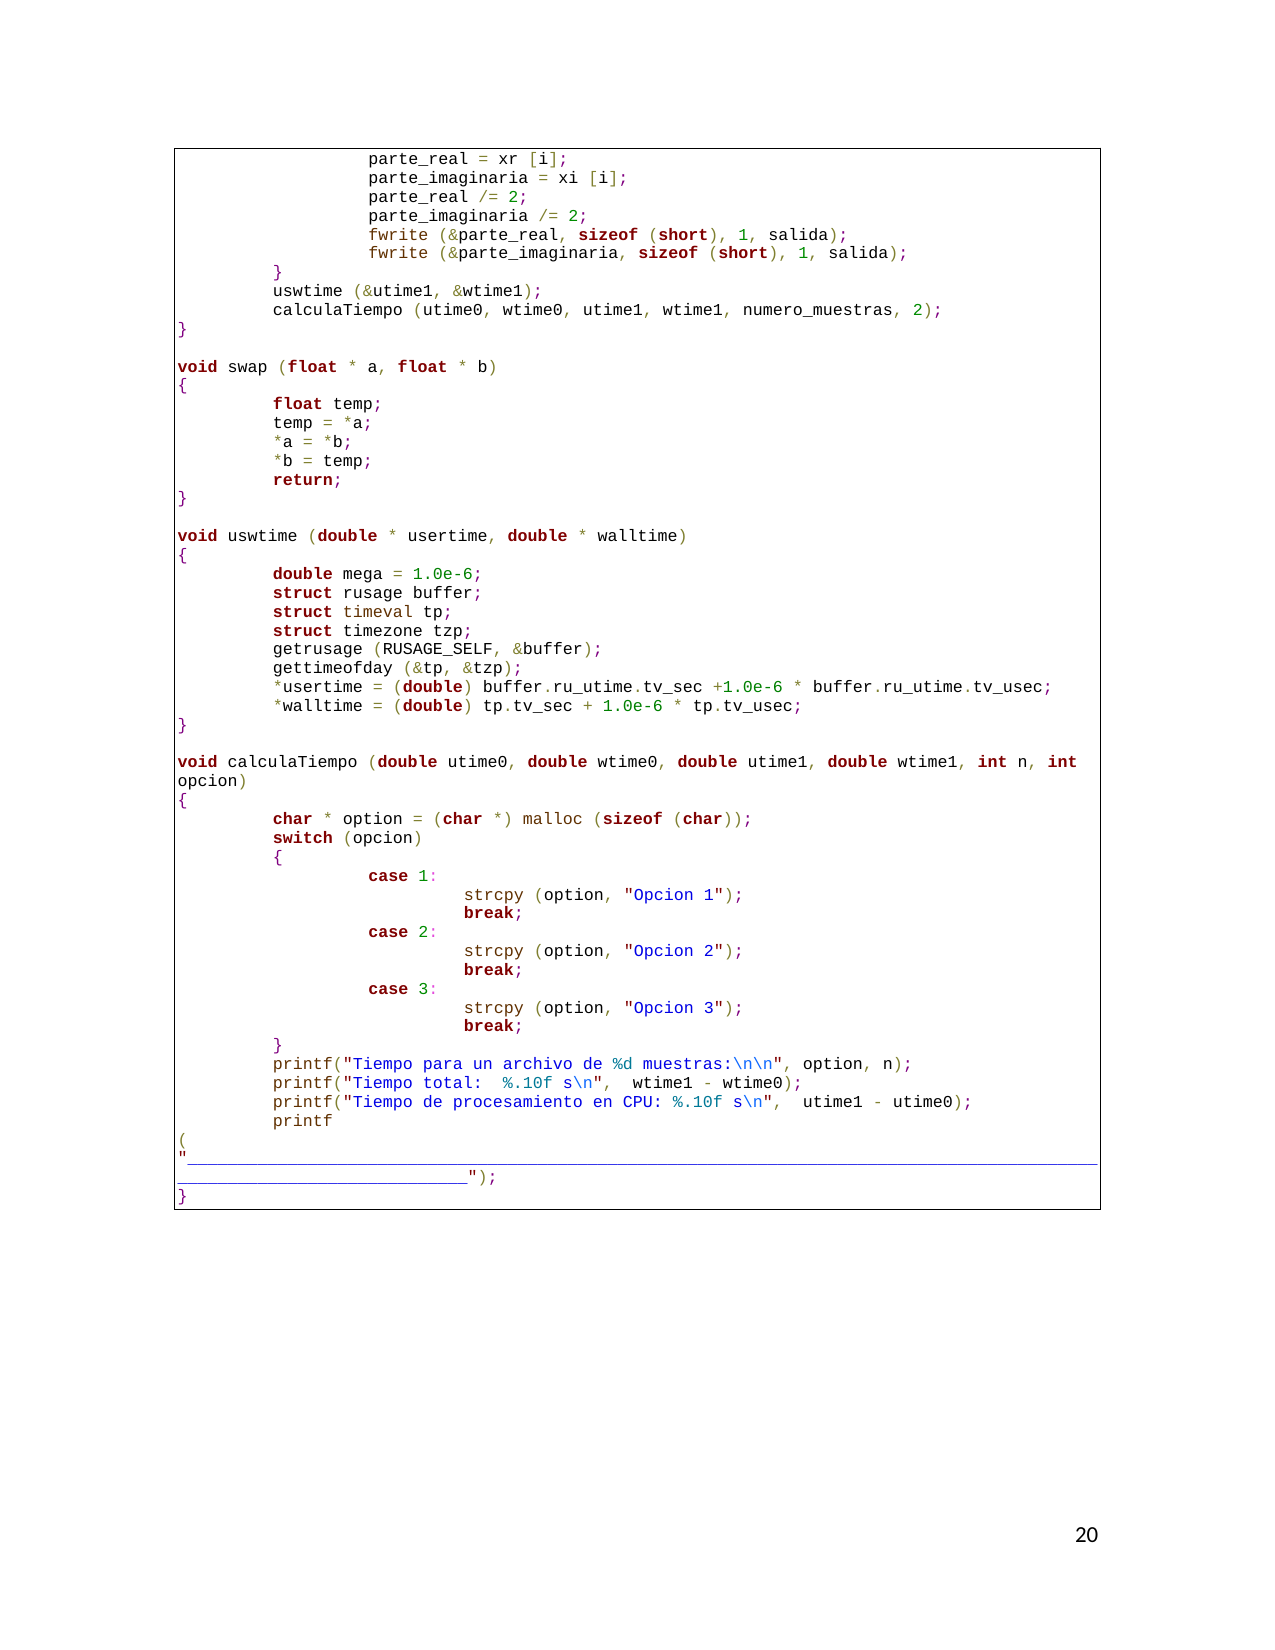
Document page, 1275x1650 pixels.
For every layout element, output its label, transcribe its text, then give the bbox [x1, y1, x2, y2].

text *a = *b; [177, 433, 1098, 452]
text *b = temp; [177, 452, 1098, 471]
text fwrite (&parte_real, sizeof (short), 1, salida); [177, 226, 1098, 245]
text *walltime = (double) tp.tv_sec + 1.0e-6 * tp.tv_usec; [177, 697, 1098, 716]
text printf ("________________________________________________________________________________________________________________________"); [177, 1112, 1098, 1184]
text { [177, 377, 1098, 396]
text parte_real /= 2; [177, 188, 1098, 207]
text struct timezone tzp; [177, 622, 1098, 641]
text break; [177, 961, 1098, 980]
text uswtime (&utime1, &wtime1); [177, 283, 1098, 302]
text { [177, 547, 1098, 566]
text strcpy (option, "Opcion 3"); [177, 999, 1098, 1018]
picture [673, 1096, 682, 1107]
text strcpy (option, "Opcion 2"); [177, 943, 1098, 961]
text { [177, 848, 1098, 867]
text strcpy (option, "Opcion 1"); [177, 886, 1098, 905]
text } [177, 320, 1098, 339]
picture [613, 1058, 622, 1069]
text fwrite (&parte_imaginaria, sizeof (short), 1, salida); [177, 245, 1098, 264]
text } [177, 490, 1098, 509]
text switch (opcion) [177, 829, 1098, 848]
text getrusage (RUSAGE_SELF, &buffer); [177, 641, 1098, 660]
text case 3: [177, 980, 1098, 999]
text return; [177, 471, 1098, 490]
text case 2: [177, 924, 1098, 943]
text calculaTiempo (utime0, wtime0, utime1, wtime1, numero_muestras, 2); [177, 302, 1098, 320]
text printf("Tiempo de procesamiento en CPU: %.10f s\n", utime1 - utime0); [177, 1093, 1098, 1112]
text double mega = 1.0e-6; [177, 566, 1098, 584]
text gettimeofday (&tp, &tzp); [177, 660, 1098, 679]
text float temp; [177, 396, 1098, 415]
text printf("Tiempo para un archivo de %d muestras:\n\n", option, n); [177, 1056, 1098, 1074]
text case 1: [177, 867, 1098, 886]
text { [177, 792, 1098, 811]
text struct rusage buffer; [177, 584, 1098, 603]
text } [177, 1037, 1098, 1056]
text void calculaTiempo (double utime0, double wtime0, double utime1, double wtime1, int n, int opcion) [177, 754, 1098, 792]
text printf("Tiempo total: %.10f s\n", wtime1 - wtime0); [177, 1074, 1098, 1093]
text temp = *a; [177, 415, 1098, 433]
text } [177, 264, 1098, 283]
picture [503, 1077, 512, 1088]
text parte_imaginaria = xi [i]; [177, 169, 1098, 188]
text void swap (float * a, float * b) [177, 358, 1098, 377]
text *usertime = (double) buffer.ru_utime.tv_sec +1.0e-6 * buffer.ru_utime.tv_usec; [177, 679, 1098, 697]
text break; [177, 1018, 1098, 1037]
text struct timeval tp; [177, 603, 1098, 622]
text char * option = (char *) malloc (sizeof (char)); [177, 811, 1098, 829]
text break; [177, 905, 1098, 924]
text } [175, 1184, 1100, 1209]
text parte_imaginaria /= 2; [177, 207, 1098, 226]
text void uswtime (double * usertime, double * walltime) [177, 528, 1098, 547]
text parte_real = xr [i]; [175, 149, 1100, 169]
text } [177, 716, 1098, 735]
